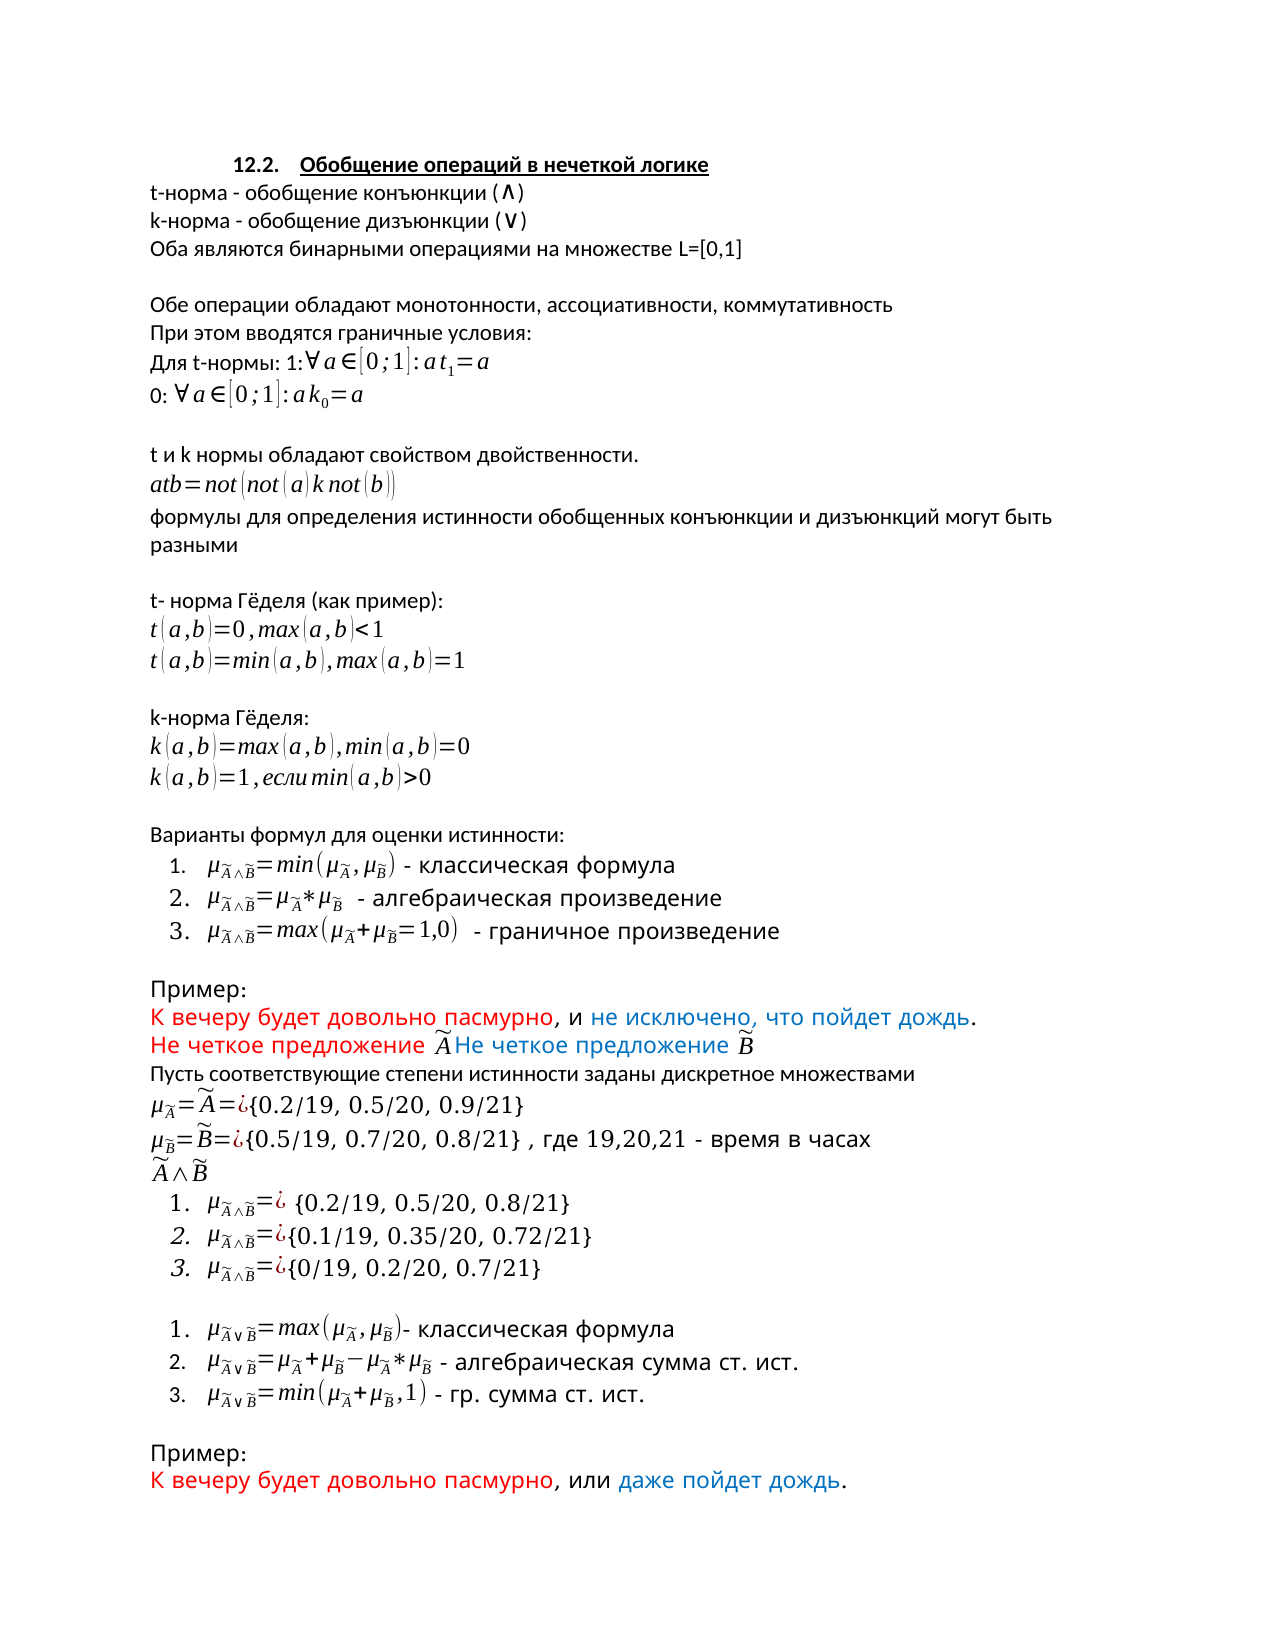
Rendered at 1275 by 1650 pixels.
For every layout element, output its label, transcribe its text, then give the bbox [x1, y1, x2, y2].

text t-норма - обобщение конъюнкции () [150, 178, 1125, 206]
subtitle Обобщение операций в нечеткой логике [232, 150, 1125, 178]
text t- норма Гёделя (как пример): [150, 586, 1125, 614]
list - классическая формула [169, 848, 1125, 882]
list {0.1/19, 0.35/20, 0.72/21} [169, 1219, 1125, 1252]
text Оба являются бинарными операциями на множестве L=[0,1] [150, 234, 1125, 262]
list - алгебраическая произведение [169, 882, 1125, 914]
text Пусть соответствующие степени истинности заданы дискретное множествами [150, 1059, 1125, 1087]
text 0: [150, 379, 1125, 412]
text {0.5/19, 0.7/20, 0.8/21} , где 19,20,21 - время в часах [150, 1122, 1125, 1157]
text {0.2/19, 0.5/20, 0.9/21} [150, 1087, 1125, 1122]
text К вечеру будет довольно пасмурно, или даже пойдет дождь. [150, 1466, 1125, 1493]
text Обе операции обладают монотонности, ассоциативности, коммутативность [150, 290, 1125, 318]
text К вечеру будет довольно пасмурно, и не исключено, что пойдет дождь. [150, 1002, 1125, 1030]
text k-норма - обобщение дизъюнкции () [150, 206, 1125, 234]
list {0.2/19, 0.5/20, 0.8/21} [169, 1187, 1125, 1219]
text t и k нормы обладают свойством двойственности. [150, 440, 1125, 468]
list {0/19, 0.2/20, 0.7/21} [169, 1252, 1125, 1284]
text Для t-нормы: 1: [150, 346, 1125, 379]
text Не четкое предложение Не четкое предложение [150, 1030, 1125, 1059]
text Варианты формул для оценки истинности: [150, 820, 1125, 848]
text Пример: [150, 1438, 1125, 1466]
list - граничное произведение [169, 914, 1125, 947]
text При этом вводятся граничные условия: [150, 318, 1125, 346]
text формулы для определения истинности обобщенных конъюнкции и дизъюнкций могут быть разными [150, 502, 1125, 558]
list - гр. сумма ст. ист. [169, 1377, 1125, 1410]
text k-норма Гёделя: [150, 703, 1125, 731]
list - классическая формула [169, 1312, 1125, 1345]
list - алгебраическая сумма ст. ист. [169, 1345, 1125, 1377]
text Пример: [150, 975, 1125, 1002]
